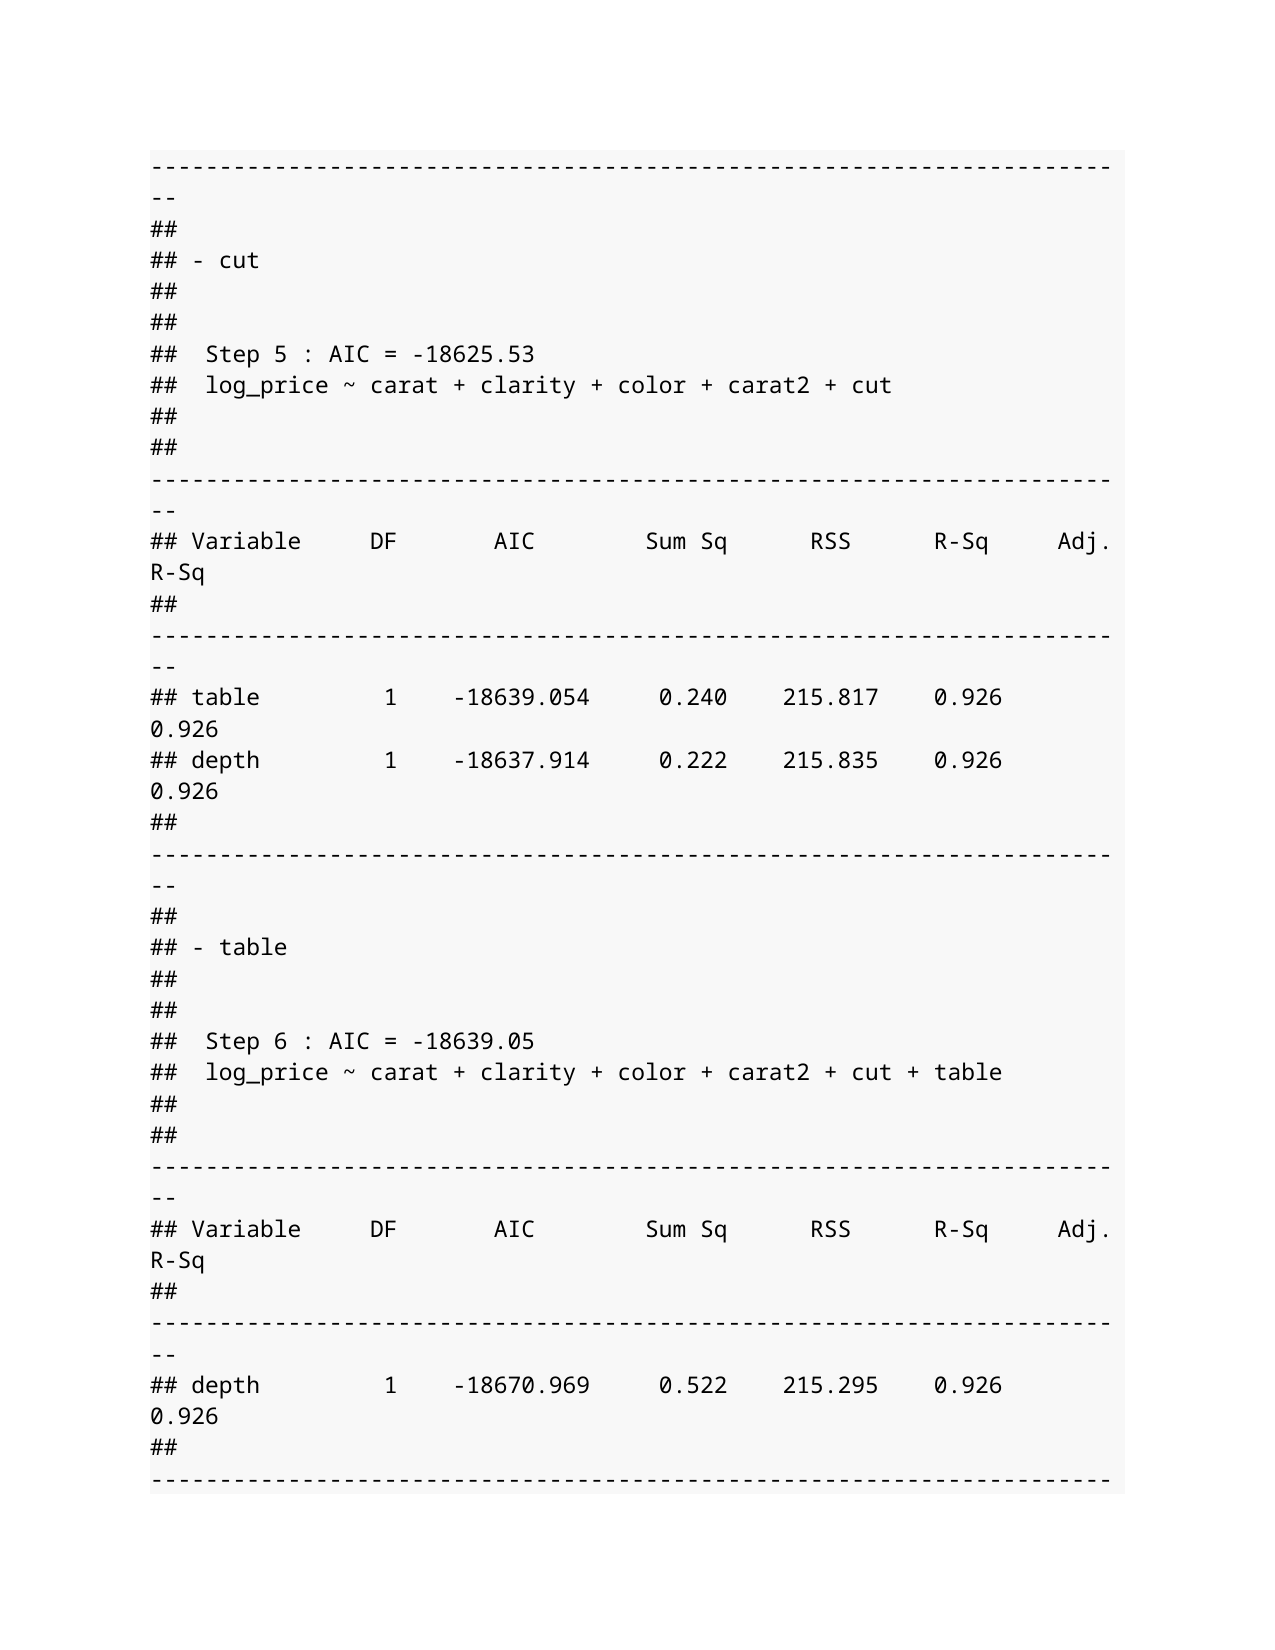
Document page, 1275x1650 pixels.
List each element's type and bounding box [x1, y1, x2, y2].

text [150, 150, 1125, 1494]
